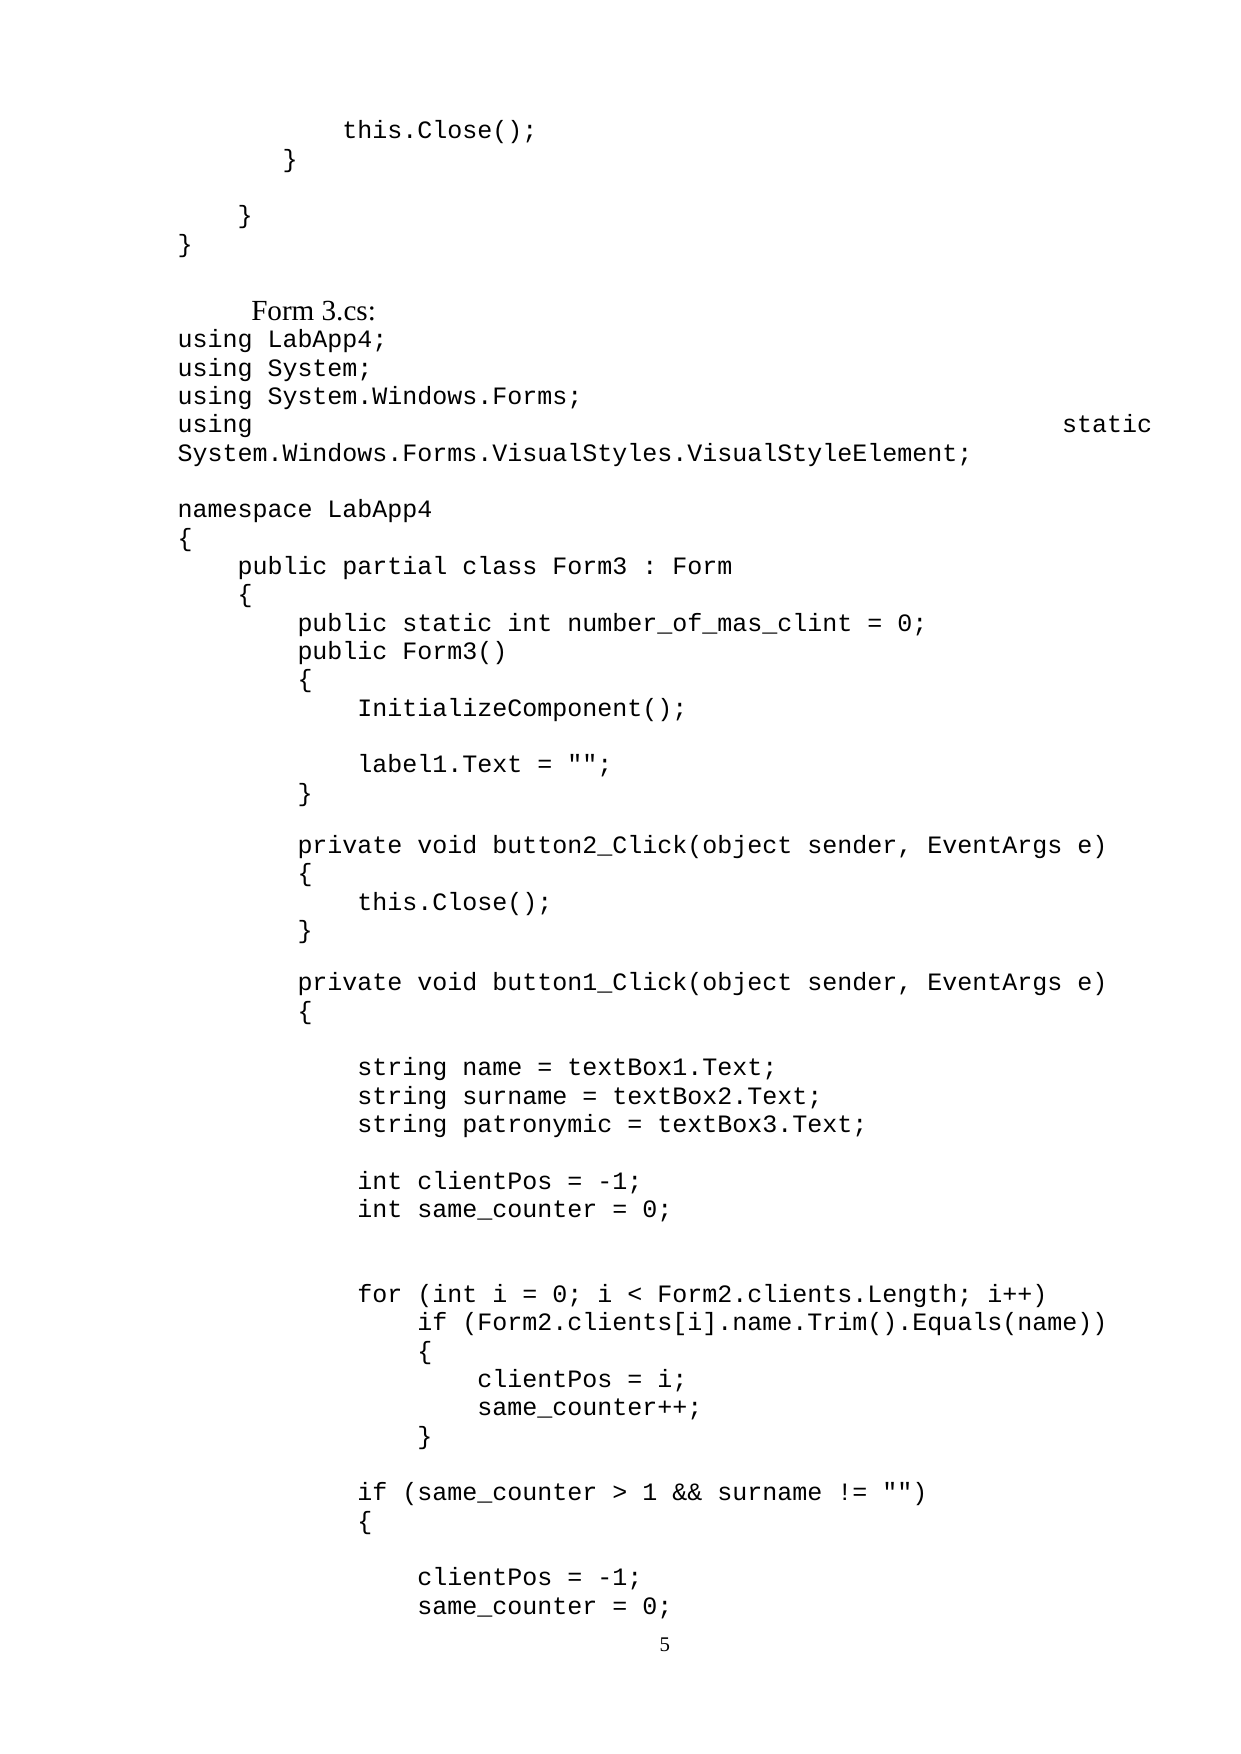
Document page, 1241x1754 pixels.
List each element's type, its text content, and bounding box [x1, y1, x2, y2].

text private void button2_Click(object sender, EventArgs e) [177, 833, 1152, 861]
text namespace LabApp4 [177, 497, 1152, 525]
text public static int number_of_mas_clint = 0; [177, 610, 1152, 638]
text label1.Text = ""; [177, 752, 1152, 780]
text } [177, 146, 1152, 175]
text string name = textBox1.Text; [177, 1055, 1152, 1083]
text string patronymic = textBox3.Text; [177, 1112, 1152, 1140]
text Form 3.cs: [177, 293, 1152, 327]
text { [177, 861, 1152, 889]
text int clientPos = -1; [177, 1168, 1152, 1197]
text } [177, 203, 1152, 231]
text } [177, 231, 1152, 260]
text { [177, 1338, 1152, 1367]
text { [177, 525, 1152, 553]
text same_counter = 0; [177, 1593, 1152, 1622]
text if (Form2.clients[i].name.Trim().Equals(name)) [177, 1310, 1152, 1338]
text } [177, 1423, 1152, 1452]
text { [177, 582, 1152, 610]
text { [177, 998, 1152, 1027]
text clientPos = i; [177, 1367, 1152, 1395]
text { [177, 667, 1152, 695]
text { [177, 1508, 1152, 1537]
text clientPos = -1; [177, 1565, 1152, 1593]
text using static System.Windows.Forms.VisualStyles.VisualStyleElement; [177, 412, 1152, 468]
text InitializeComponent(); [177, 695, 1152, 723]
text public partial class Form3 : Form [177, 553, 1152, 582]
text this.Close(); [177, 118, 1152, 146]
text string surname = textBox2.Text; [177, 1083, 1152, 1112]
text using System; [177, 355, 1152, 383]
text } [177, 780, 1152, 808]
text using System.Windows.Forms; [177, 383, 1152, 412]
text this.Close(); [177, 889, 1152, 918]
text public Form3() [177, 638, 1152, 667]
text int same_counter = 0; [177, 1197, 1152, 1225]
text same_counter++; [177, 1395, 1152, 1423]
text using LabApp4; [177, 327, 1152, 355]
text if (same_counter > 1 && surname != "") [177, 1480, 1152, 1508]
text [177, 1282, 1152, 1310]
text private void button1_Click(object sender, EventArgs e) [177, 970, 1152, 998]
text } [177, 918, 1152, 946]
